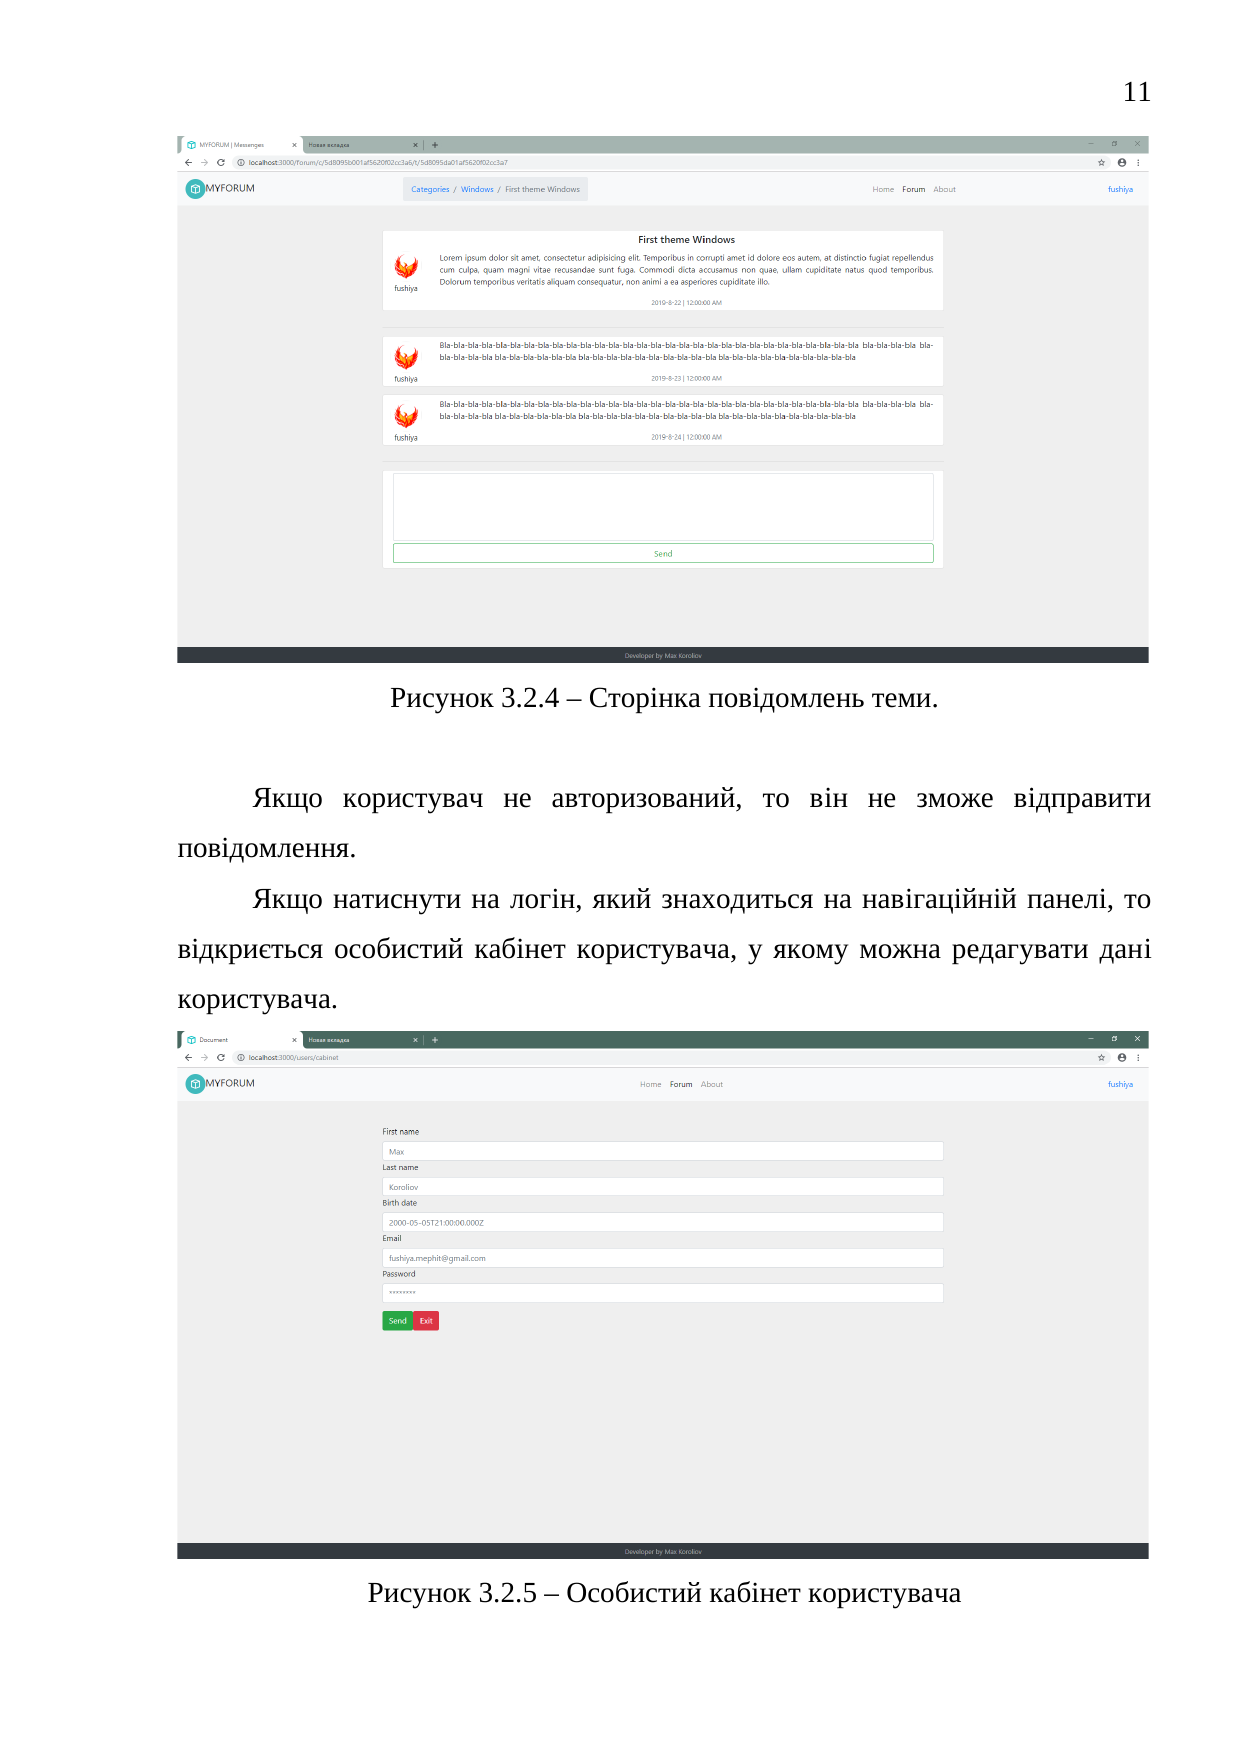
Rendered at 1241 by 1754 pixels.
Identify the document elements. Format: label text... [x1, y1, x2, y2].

text Рисунок 3.2.4 – Сторiнка повiдомлень теми. [177, 680, 1152, 713]
text Якщо користувач не авторизований, то вiн не зможе вiдправити повiдомлення. [177, 780, 1152, 864]
picture [177, 1031, 1149, 1559]
text Якщо натиснути на логiн, який знаходиться на навiгацiйнiй панелi, то вiдкриється особистий кабiнет користувача, у якому можна редагувати данi користувача. [177, 881, 1152, 1015]
text Рисунок 3.2.5 – Особистий кабiнет користувача [177, 1575, 1152, 1609]
picture [177, 136, 1149, 663]
